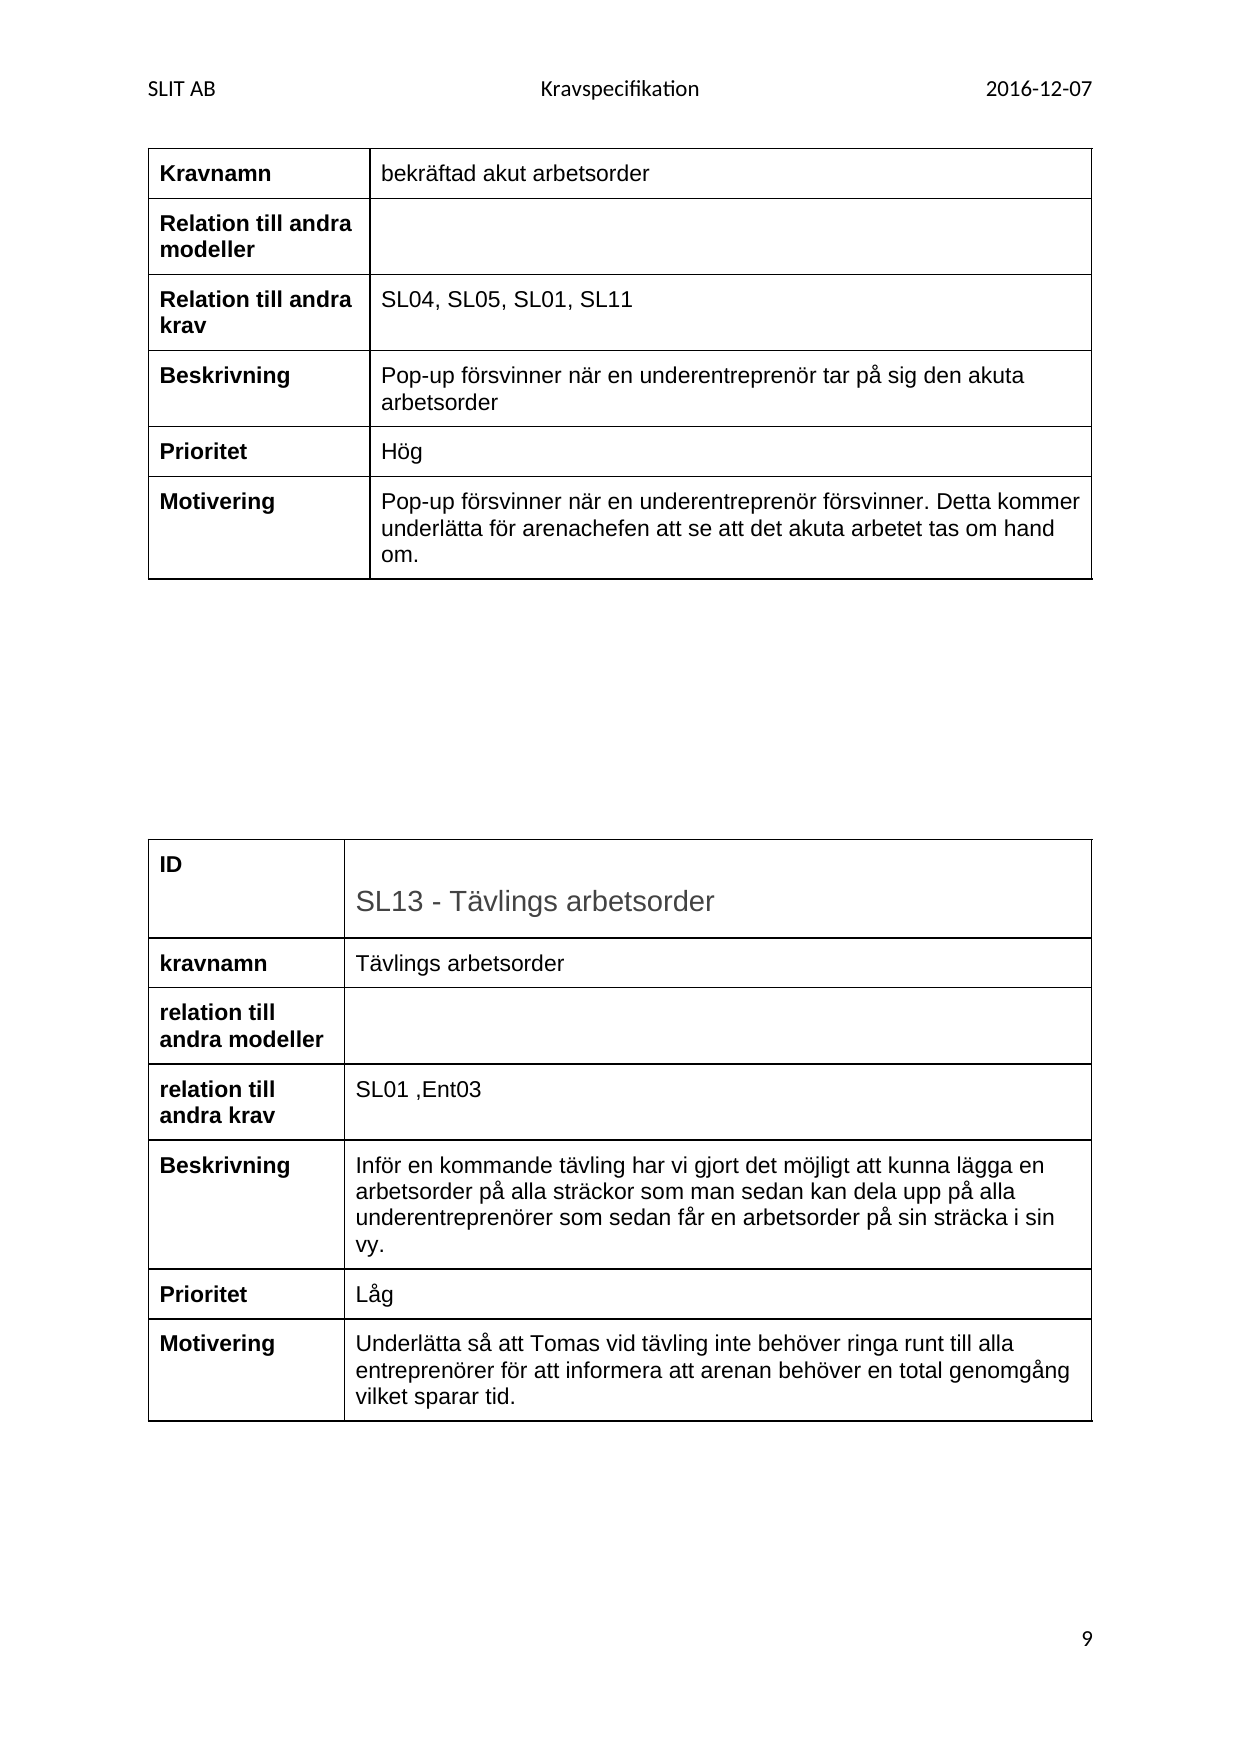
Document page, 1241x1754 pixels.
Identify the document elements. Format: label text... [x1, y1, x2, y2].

table_cell Motivering [149, 477, 369, 578]
table_cell Beskrivning [149, 1141, 344, 1268]
table_cell relation till andra modeller [149, 988, 344, 1063]
table_cell Relation till andra krav [149, 275, 369, 350]
table_cell Underlätta så att Tomas vid tävling inte behöver ringa runt till alla entreprenörer för att informera att arenan behöver en total genomgång vilket sparar tid. [345, 1320, 1091, 1420]
table_cell Pop-up försvinner när en underentreprenör försvinner. Detta kommer underlätta för arenachefen att se att det akuta arbetet tas om hand om. [371, 477, 1091, 578]
table_cell SL04, SL05, SL01, SL11 [371, 275, 1091, 350]
table_cell Beskrivning [149, 351, 369, 426]
table_cell Hög [371, 427, 1091, 476]
table_cell Kravnamn [149, 149, 369, 197]
table_cell Låg [345, 1270, 1091, 1318]
table_cell Motivering [149, 1320, 344, 1420]
table_cell Prioritet [149, 1270, 344, 1318]
table_cell [371, 199, 1091, 273]
table_cell relation till andra krav [149, 1065, 344, 1139]
table_cell Relation till andra modeller [149, 199, 369, 273]
table_cell bekräftad akut arbetsorder [371, 149, 1091, 197]
table_cell SL01 ,Ent03 [345, 1065, 1091, 1139]
table_header ID [149, 840, 344, 937]
table_cell Pop-up försvinner när en underentreprenör tar på sig den akuta arbetsorder [371, 351, 1091, 426]
table_cell Tävlings arbetsorder [345, 939, 1091, 987]
table_header SL13 - Tävlings arbetsorder [345, 840, 1091, 937]
table_cell [345, 988, 1091, 1063]
table_cell Prioritet [149, 427, 369, 476]
table_cell kravnamn [149, 939, 344, 987]
table_cell Inför en kommande tävling har vi gjort det möjligt att kunna lägga en arbetsorder på alla sträckor som man sedan kan dela upp på alla underentreprenörer som sedan får en arbetsorder på sin sträcka i sin vy. [345, 1141, 1091, 1268]
